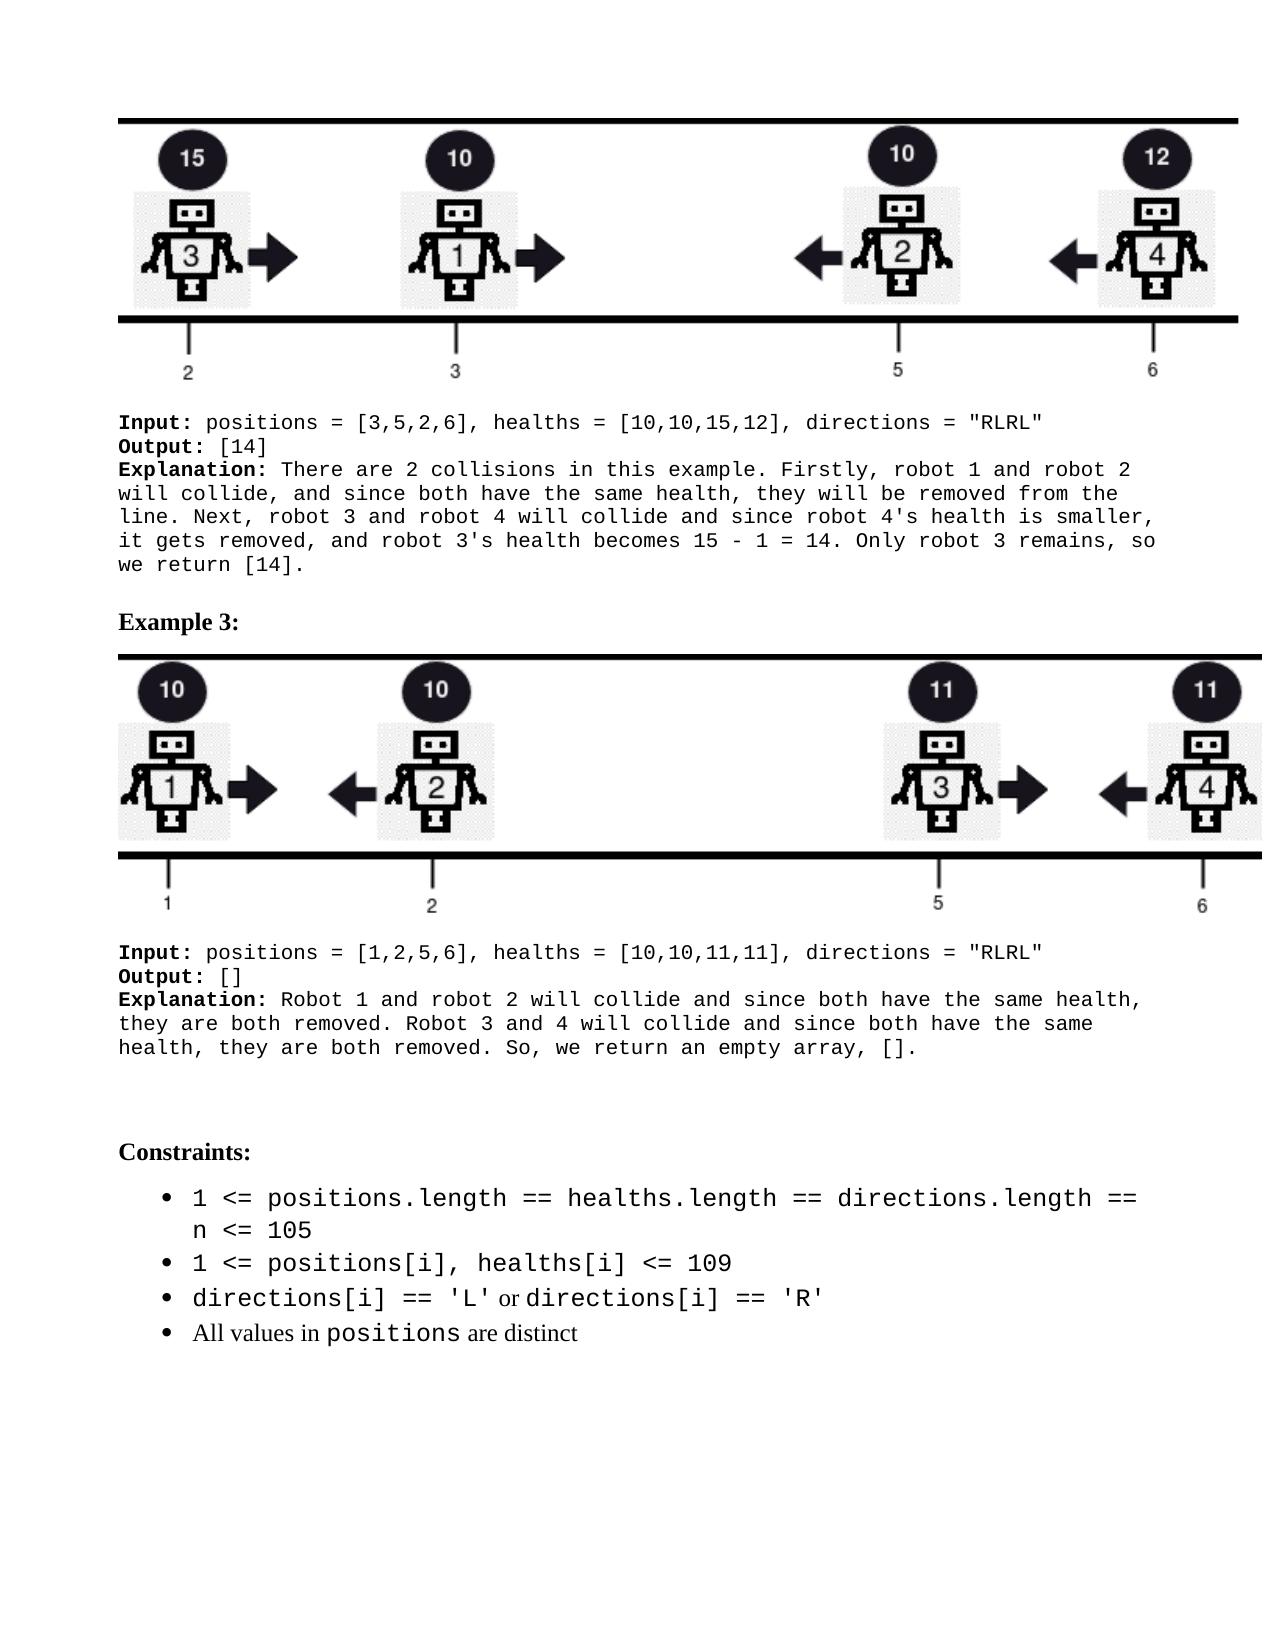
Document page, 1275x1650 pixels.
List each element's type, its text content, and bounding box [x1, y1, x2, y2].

picture [118, 654, 1262, 924]
list 1 <= positions[i], healths[i] <= 109 [162, 1250, 1157, 1278]
text Output: [] [118, 966, 1157, 989]
picture [118, 118, 1239, 394]
text Explanation: Robot 1 and robot 2 will collide and since both have the same health, they are both removed. Robot 3 and 4 will collide and since both have the same health, they are both removed. So, we return an empty array, []. [118, 989, 1157, 1060]
text Input: positions = [1,2,5,6], healths = [10,10,11,11], directions = "RLRL" [118, 942, 1157, 966]
list 1 <= positions.length == healths.length == directions.length == n <= 105 [162, 1185, 1157, 1246]
list All values in positions are distinct [162, 1318, 1157, 1349]
text Output: [14] [118, 436, 1157, 459]
list directions[i] == 'L' or directions[i] == 'R' [162, 1283, 1157, 1313]
text Example 3: [118, 607, 1157, 636]
text Constraints: [118, 1137, 1157, 1166]
text Explanation: There are 2 collisions in this example. Firstly, robot 1 and robot 2 will collide, and since both have the same health, they will be removed from the line. Next, robot 3 and robot 4 will collide and since robot 4's health is smaller, it gets removed, and robot 3's health becomes 15 - 1 = 14. Only robot 3 remains, so we return [14]. [118, 459, 1157, 577]
text Input: positions = [3,5,2,6], healths = [10,10,15,12], directions = "RLRL" [118, 412, 1157, 436]
